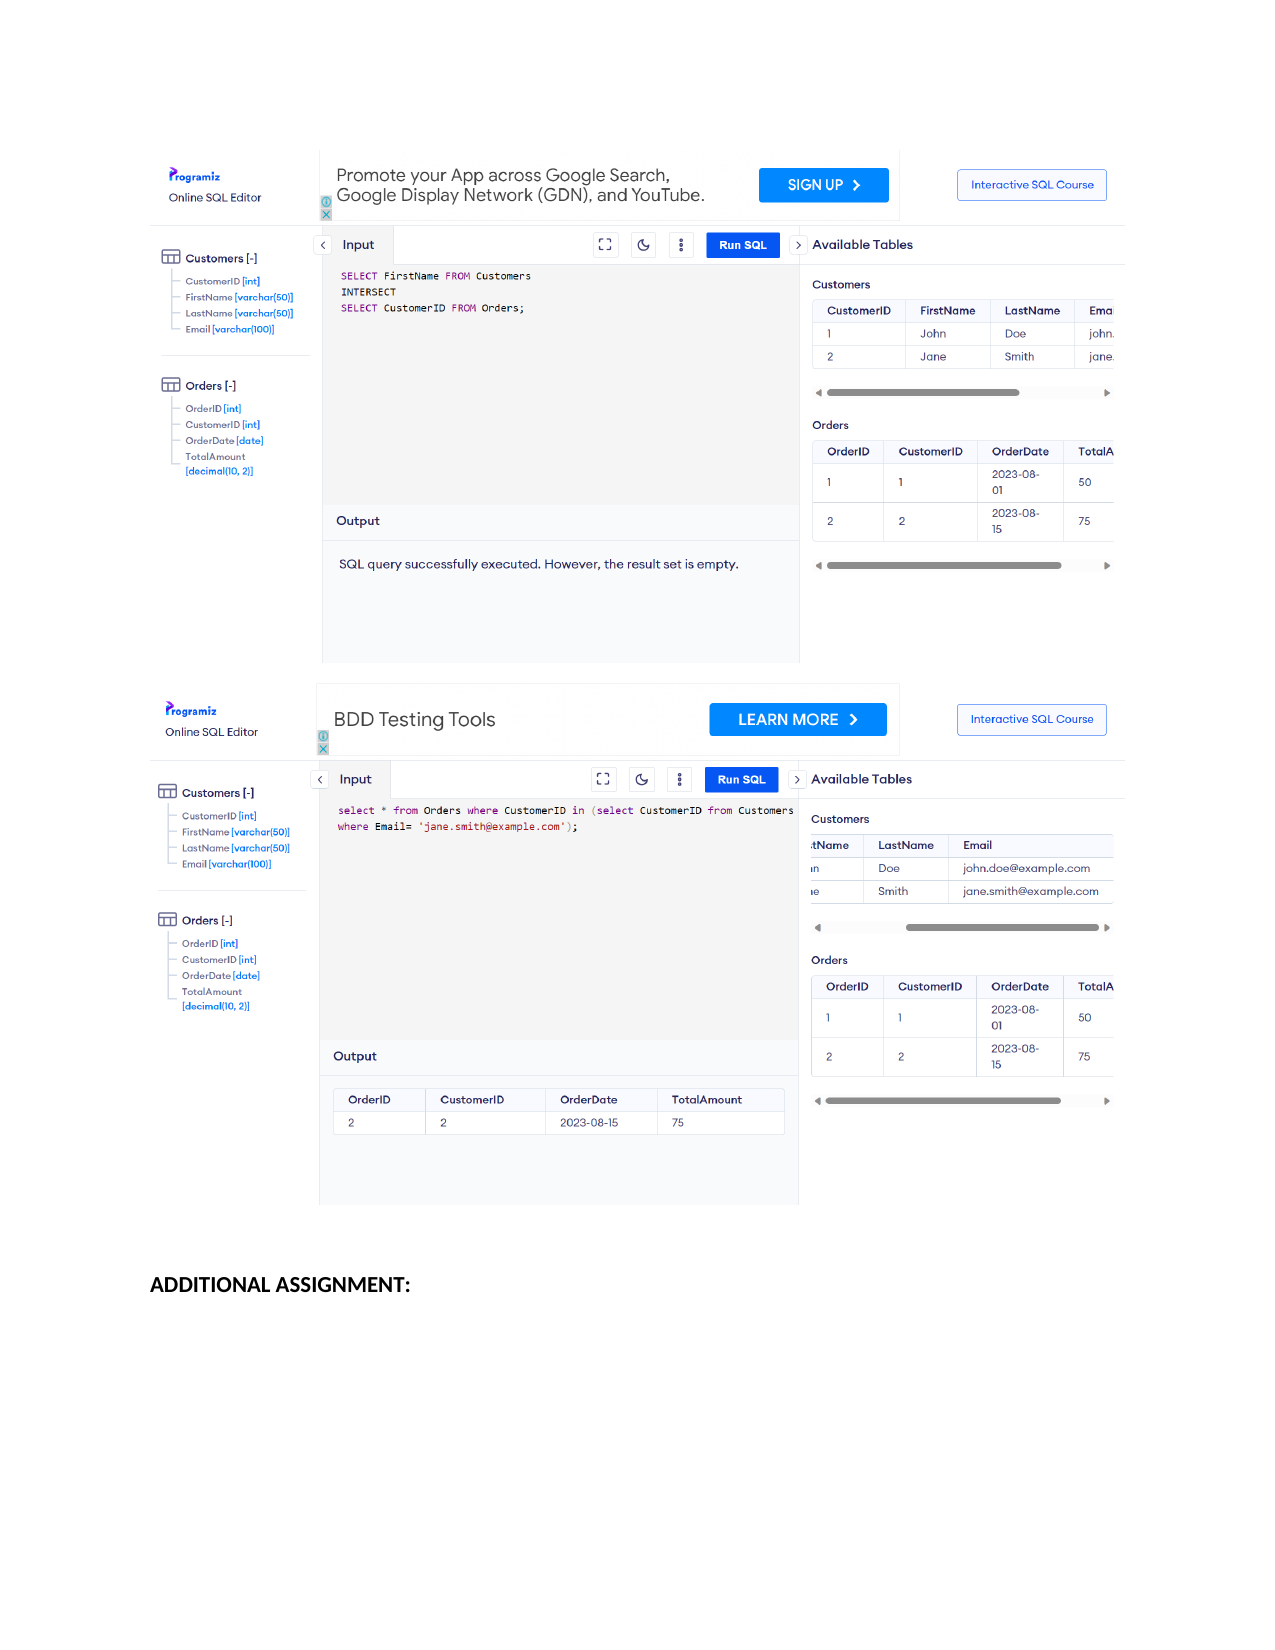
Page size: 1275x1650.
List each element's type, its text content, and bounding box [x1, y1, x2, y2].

picture [150, 681, 1125, 1205]
text ADDITIONAL ASSIGNMENT: [150, 1271, 1125, 1298]
picture [150, 150, 1125, 663]
